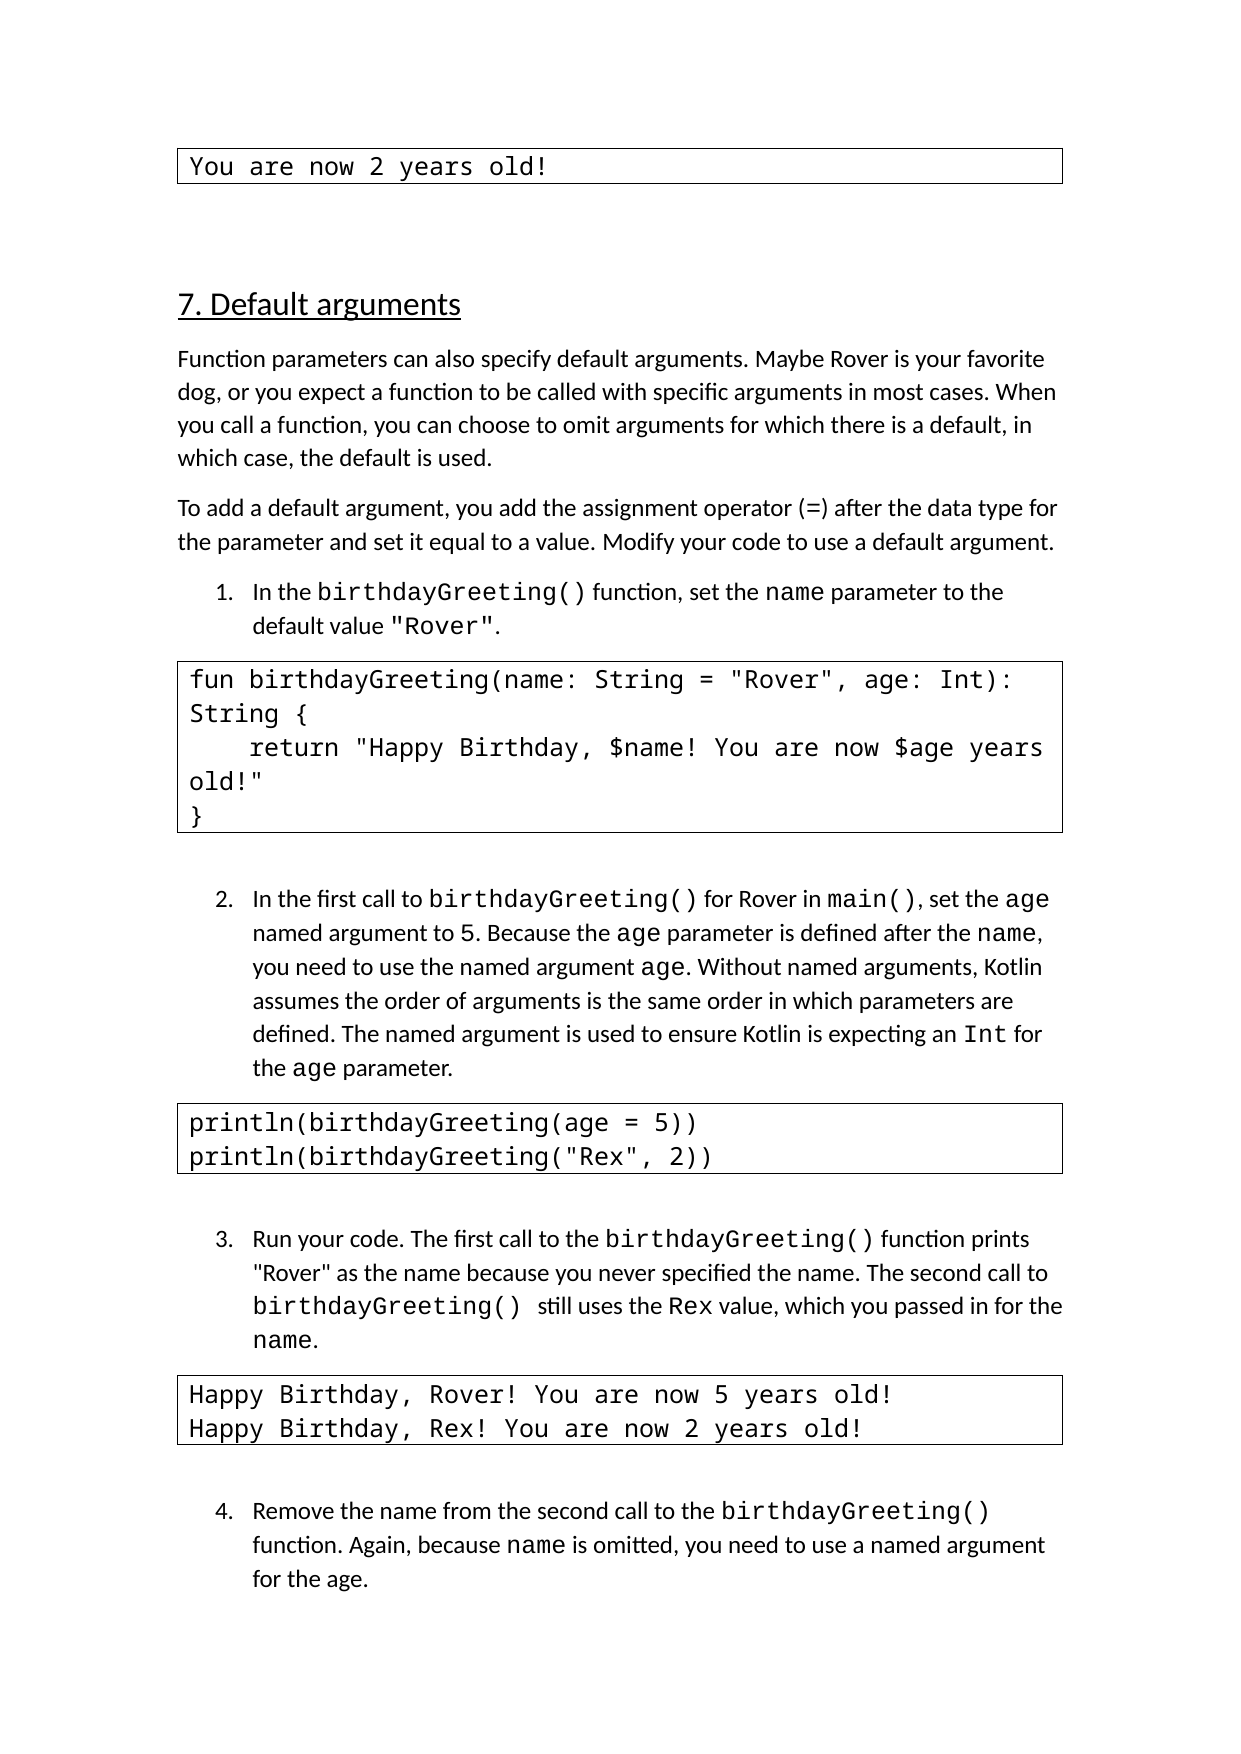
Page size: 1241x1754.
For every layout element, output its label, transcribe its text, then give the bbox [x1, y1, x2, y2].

list In the birthdayGreeting() function, set the name parameter to the default value "Rover". [215, 576, 1063, 642]
list Remove the name from the second call to the birthdayGreeting() function. Again, because name is omitted, you need to use a named argument for the age. [215, 1495, 1063, 1594]
text To add a default argument, you add the assignment operator (=) after the data type for the parameter and set it equal to a value. Modify your code to use a default argument. [177, 492, 1063, 557]
table_header println(birthdayGreeting(age = 5)) println(birthdayGreeting("Rex", 2)) [178, 1104, 1062, 1172]
table_header Happy Birthday, Rover! You are now 5 years old! Happy Birthday, Rex! You are now 2 years old! [178, 1376, 1062, 1444]
list In the first call to birthdayGreeting() for Rover in main(), set the age named argument to 5. Because the age parameter is defined after the name, you need to use the named argument age. Without named arguments, Kotlin assumes the order of arguments is the same order in which parameters are defined. The named argument is used to ensure Kotlin is expecting an Int for the age parameter. [215, 883, 1063, 1084]
text Function parameters can also specify default arguments. Maybe Rover is your favorite dog, or you expect a function to be called with specific arguments in most cases. When you call a function, you can choose to omit arguments for which there is a default, in which case, the default is used. [177, 343, 1063, 473]
table_header fun birthdayGreeting(name: String = "Rover", age: Int): String { return "Happy Birthday, $name! You are now $age years old!" } [178, 662, 1062, 832]
list Run your code. The first call to the birthdayGreeting() function prints "Rover" as the name because you never specified the name. The second call to birthdayGreeting() still uses the Rex value, which you passed in for the name. [215, 1223, 1063, 1356]
text 7. Default arguments [177, 283, 1063, 324]
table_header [178, 149, 1062, 183]
